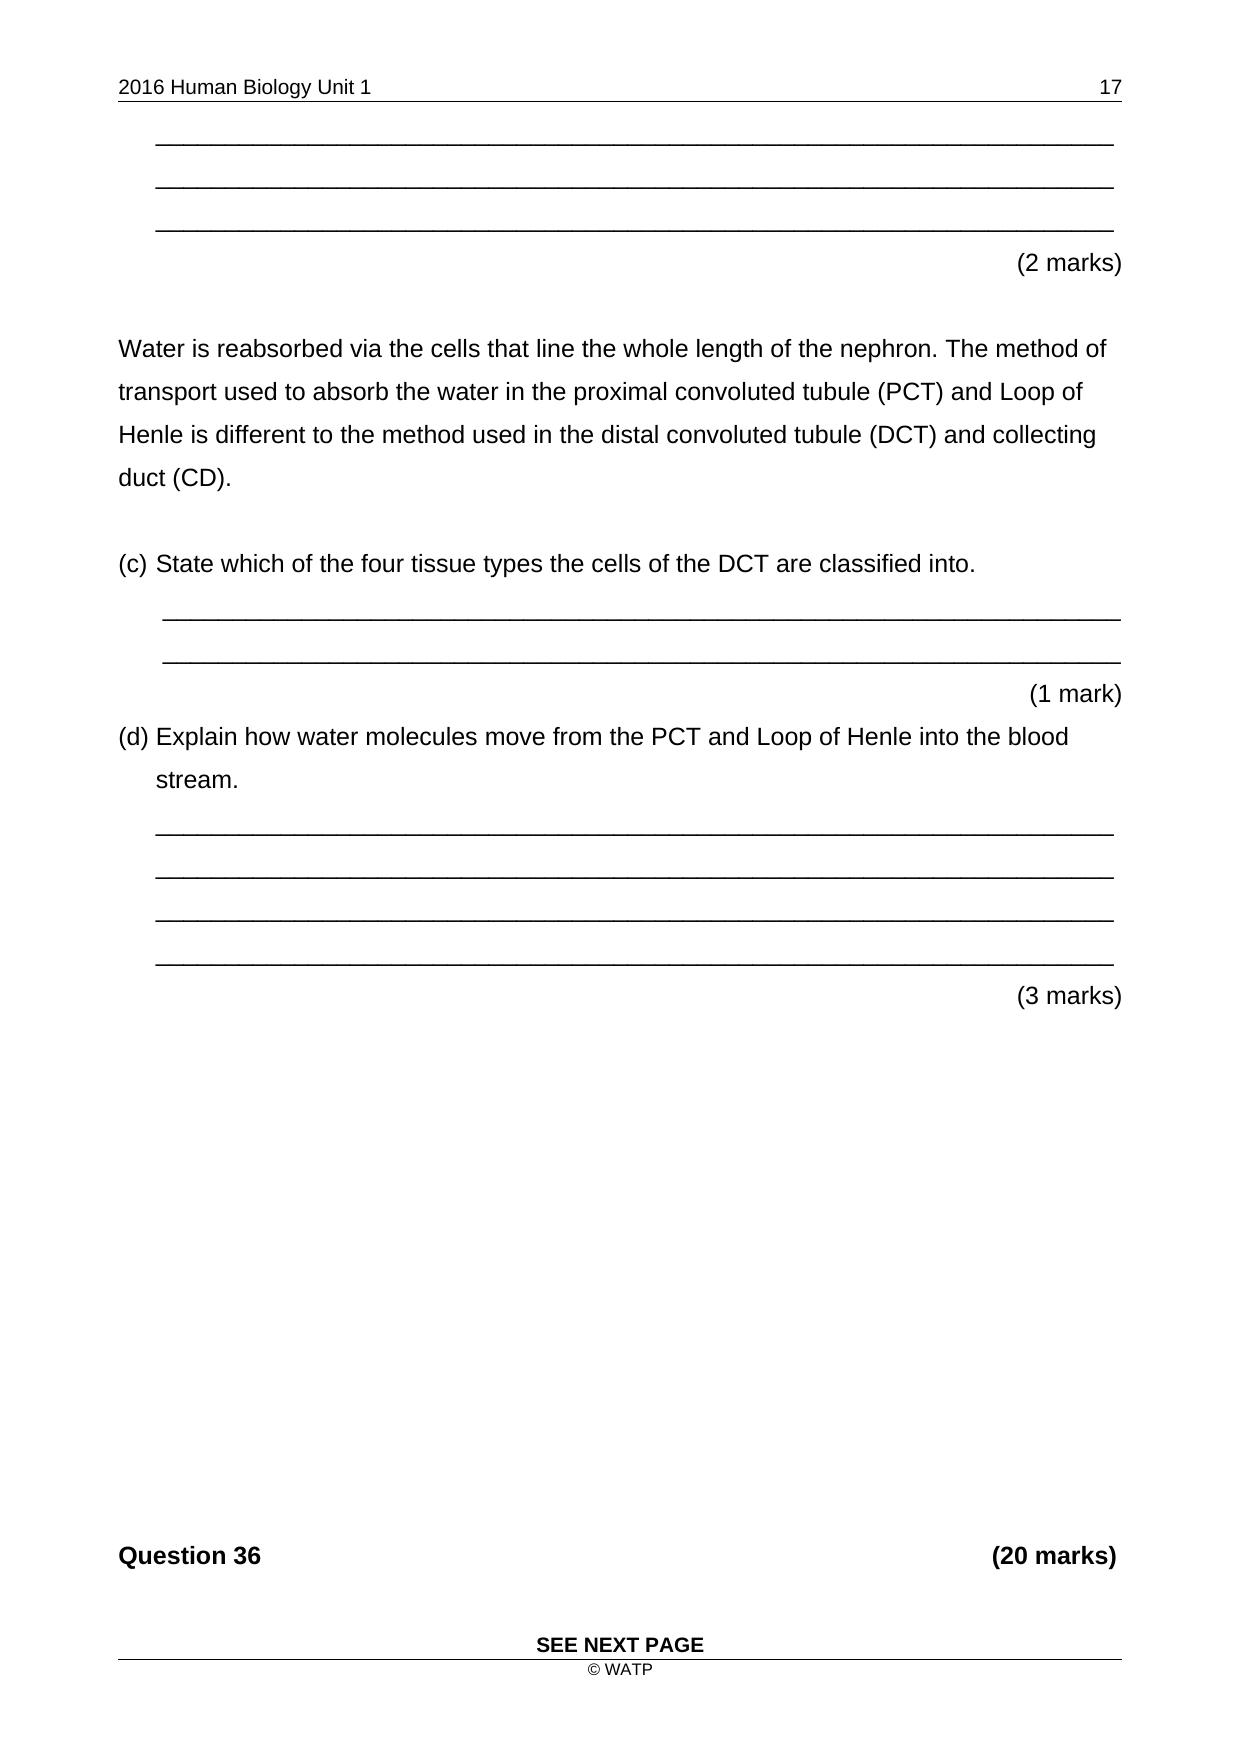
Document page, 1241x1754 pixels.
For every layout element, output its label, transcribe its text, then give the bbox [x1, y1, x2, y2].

text _______________________________________________________________________________________________________________________________________________________________________________________________________________ [156, 118, 1122, 233]
list (3 marks) [193, 981, 1122, 1009]
text Question 36 (20 marks) [118, 1541, 1122, 1570]
list ____________________________________________________________________________________________________________________________________________________________________________________________________________________________________________________________________________________ [156, 808, 1122, 966]
list Explain how water molecules move from the PCT and Loop of Henle into the blood stream. [118, 722, 1122, 794]
list Water is reabsorbed via the cells that line the whole length of the nephron. The method of transport used to absorb the water in the proximal convoluted tubule (PCT) and Loop of Henle is different to the method used in the distal convoluted tubule (DCT) and collecting duct (CD). [118, 334, 1122, 492]
list State which of the four tissue types the cells of the DCT are classified into. [118, 549, 1122, 578]
list (2 marks) [193, 247, 1122, 276]
list __________________________________________________________________________________________________________________________________________ (1 mark) [160, 592, 1122, 707]
